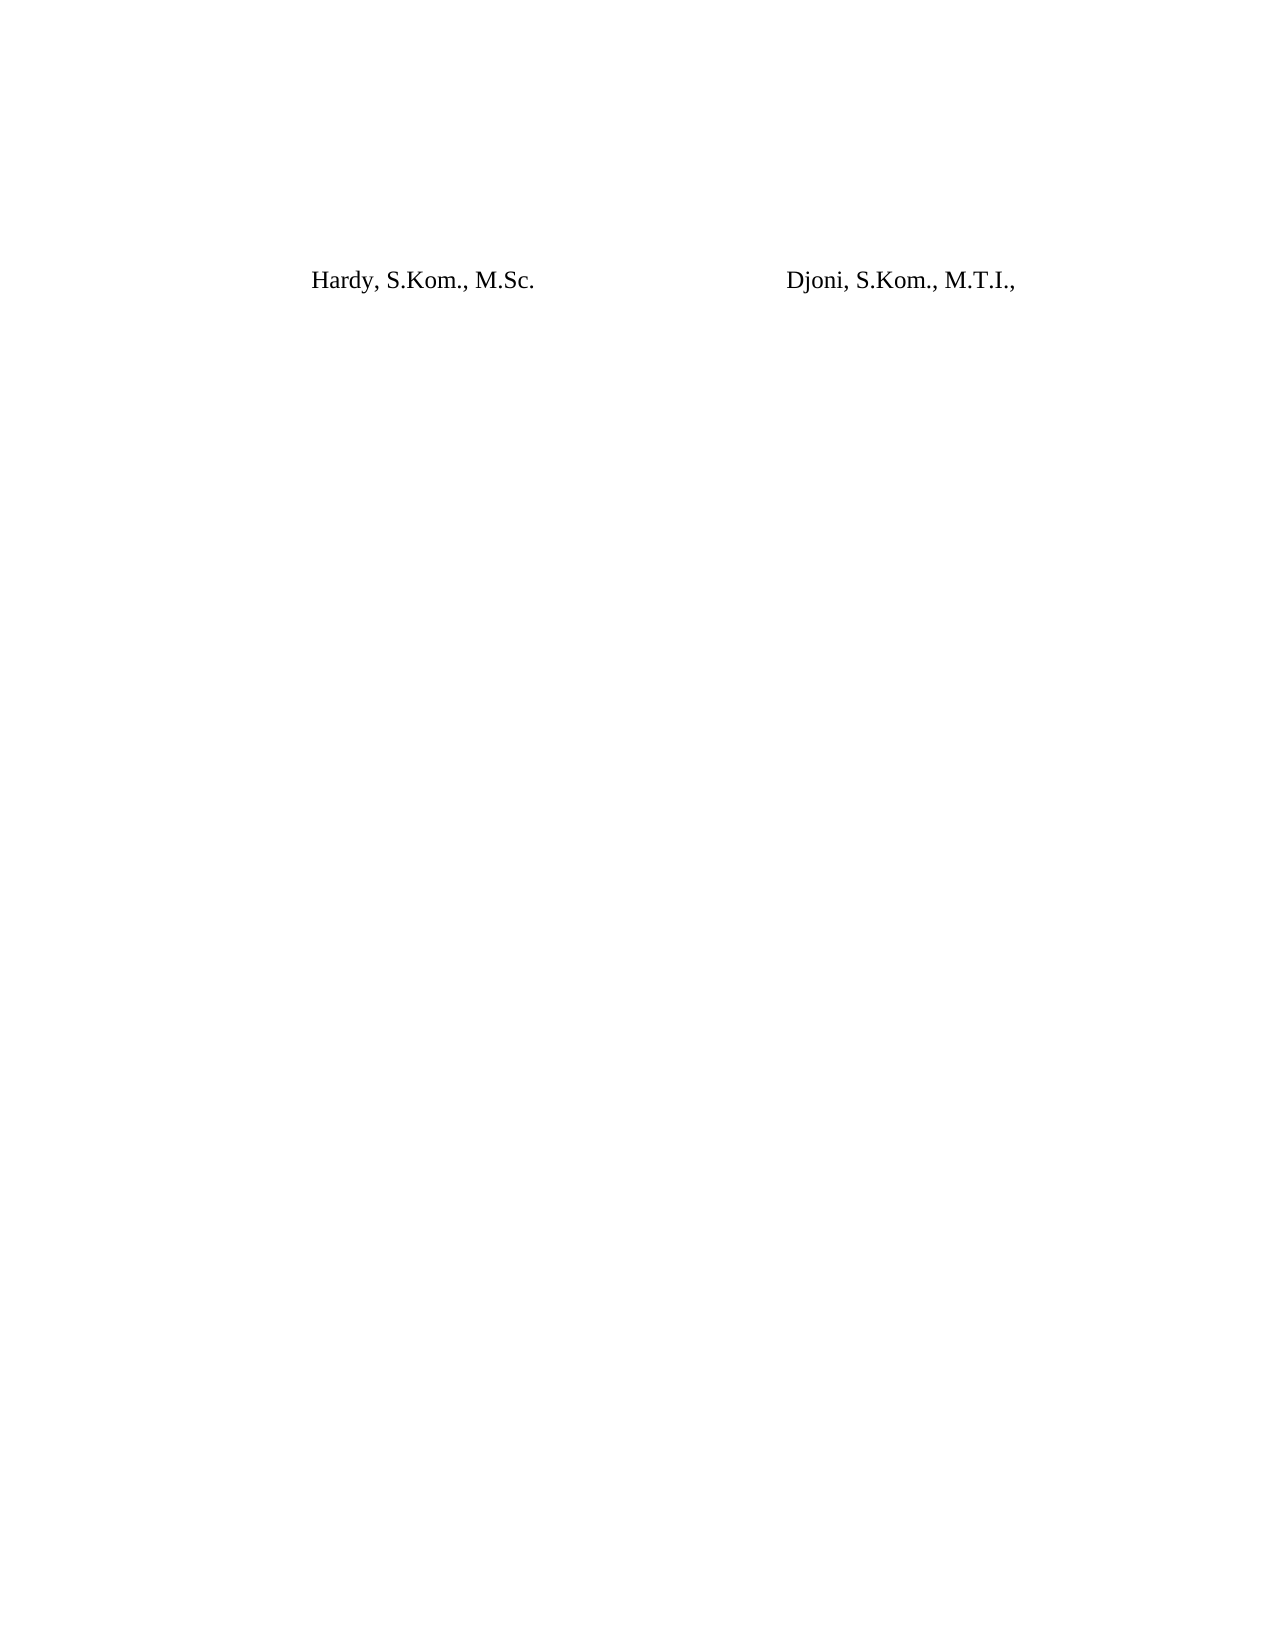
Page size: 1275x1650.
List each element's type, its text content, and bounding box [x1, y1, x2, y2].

text Hardy, S.Kom., M.Sc. Djoni, S.Kom., M.T.I., [236, 265, 1098, 294]
